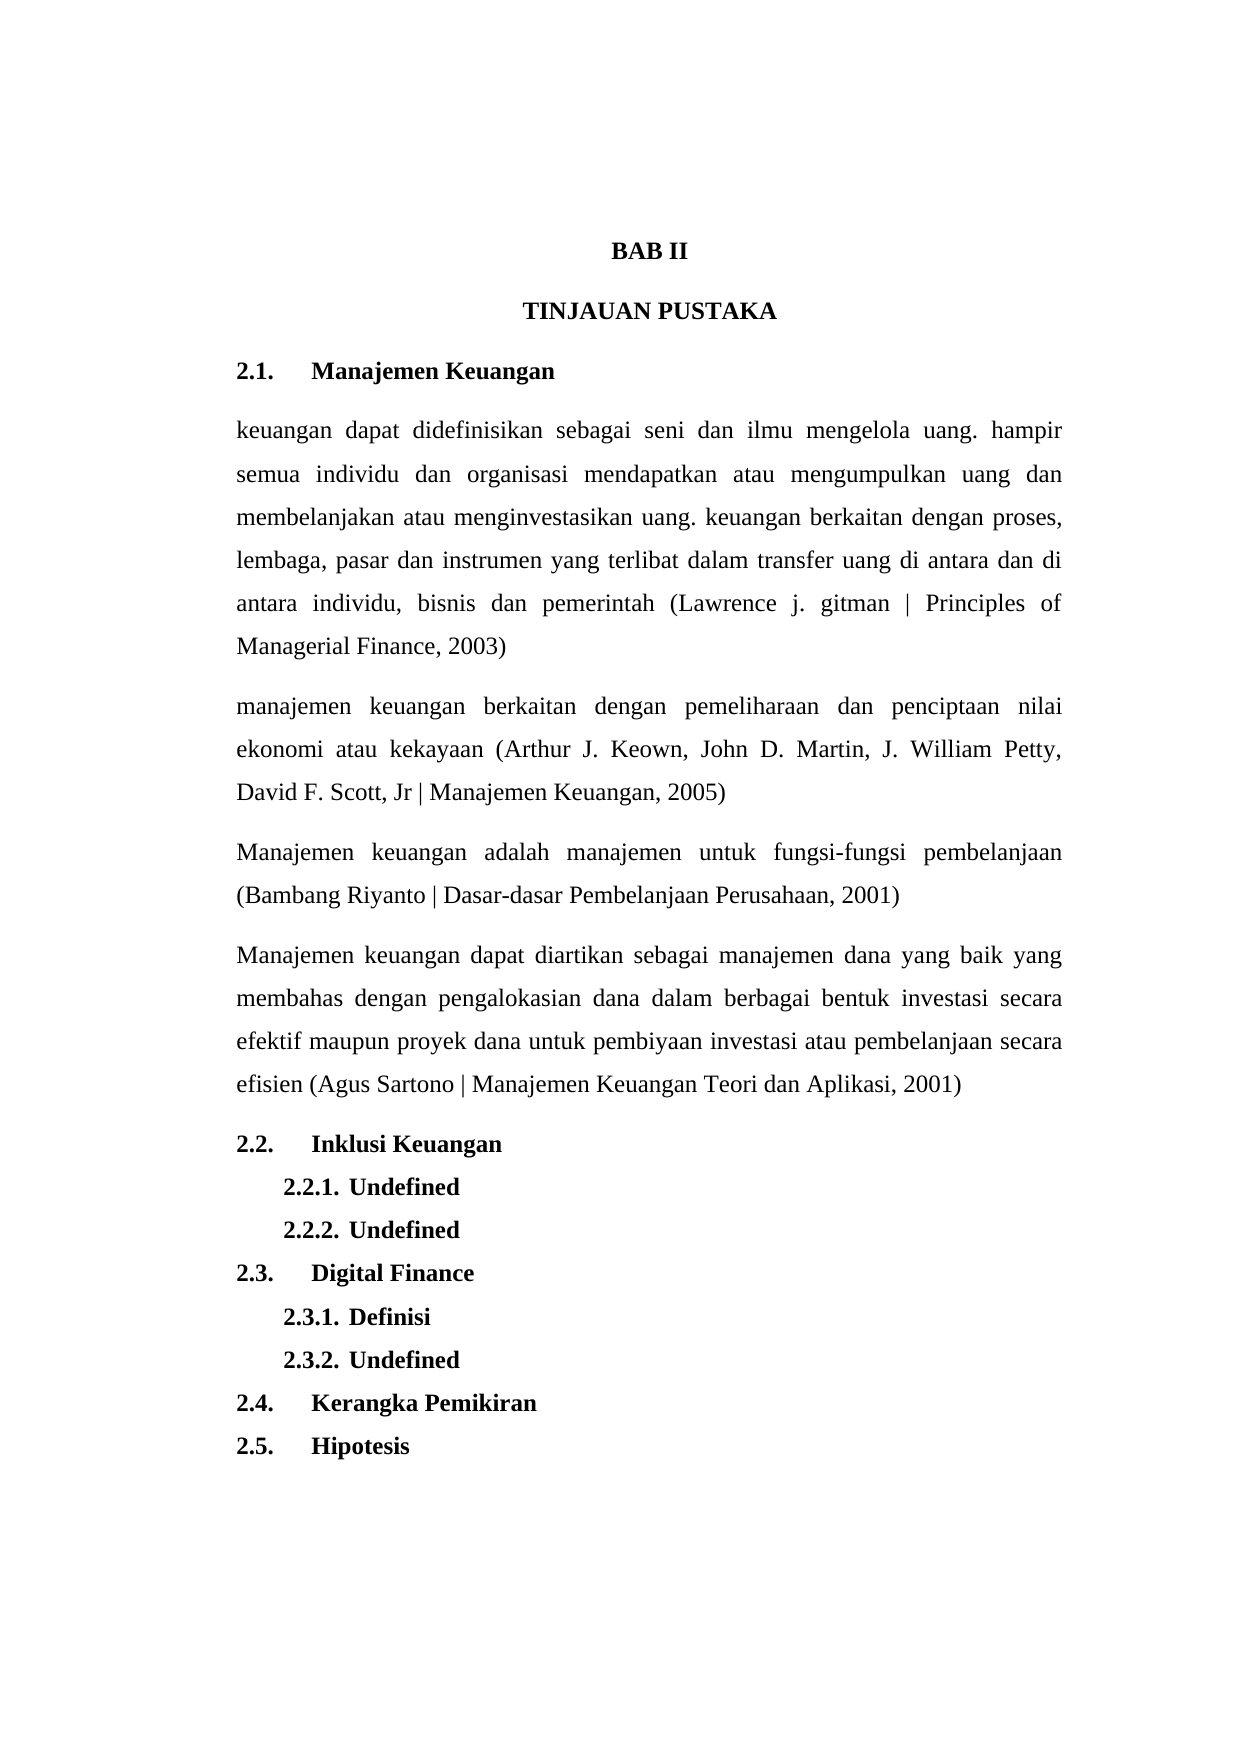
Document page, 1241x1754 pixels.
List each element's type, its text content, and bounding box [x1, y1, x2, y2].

list Hipotesis [236, 1431, 1063, 1460]
text BAB II [236, 236, 1063, 265]
list Definisi [283, 1302, 1063, 1330]
text Manajemen keuangan adalah manajemen untuk fungsi-fungsi pembelanjaan (Bambang Riyanto | Dasar-dasar Pembelanjaan Perusahaan, 2001) [236, 837, 1063, 909]
list Manajemen Keuangan [236, 356, 1063, 384]
list Inklusi Keuangan [236, 1129, 1063, 1158]
text manajemen keuangan berkaitan dengan pemeliharaan dan penciptaan nilai ekonomi atau kekayaan (Arthur J. Keown, John D. Martin, J. William Petty, David F. Scott, Jr | Manajemen Keuangan, 2005) [236, 691, 1063, 806]
list Digital Finance [236, 1258, 1063, 1287]
list Undefined [283, 1215, 1063, 1244]
list Kerangka Pemikiran [236, 1388, 1063, 1417]
list Undefined [283, 1172, 1063, 1201]
text Manajemen keuangan dapat diartikan sebagai manajemen dana yang baik yang membahas dengan pengalokasian dana dalam berbagai bentuk investasi secara efektif maupun proyek dana untuk pembiyaan investasi atau pembelanjaan secara efisien (Agus Sartono | Manajemen Keuangan Teori dan Aplikasi, 2001) [236, 940, 1063, 1098]
list Undefined [283, 1345, 1063, 1373]
text TINJAUAN PUSTAKA [236, 296, 1063, 325]
text keuangan dapat didefinisikan sebagai seni dan ilmu mengelola uang. hampir semua individu dan organisasi mendapatkan atau mengumpulkan uang dan membelanjakan atau menginvestasikan uang. keuangan berkaitan dengan proses, lembaga, pasar dan instrumen yang terlibat dalam transfer uang di antara dan di antara individu, bisnis dan pemerintah (Lawrence j. gitman | Principles of Managerial Finance, 2003) [236, 416, 1063, 660]
